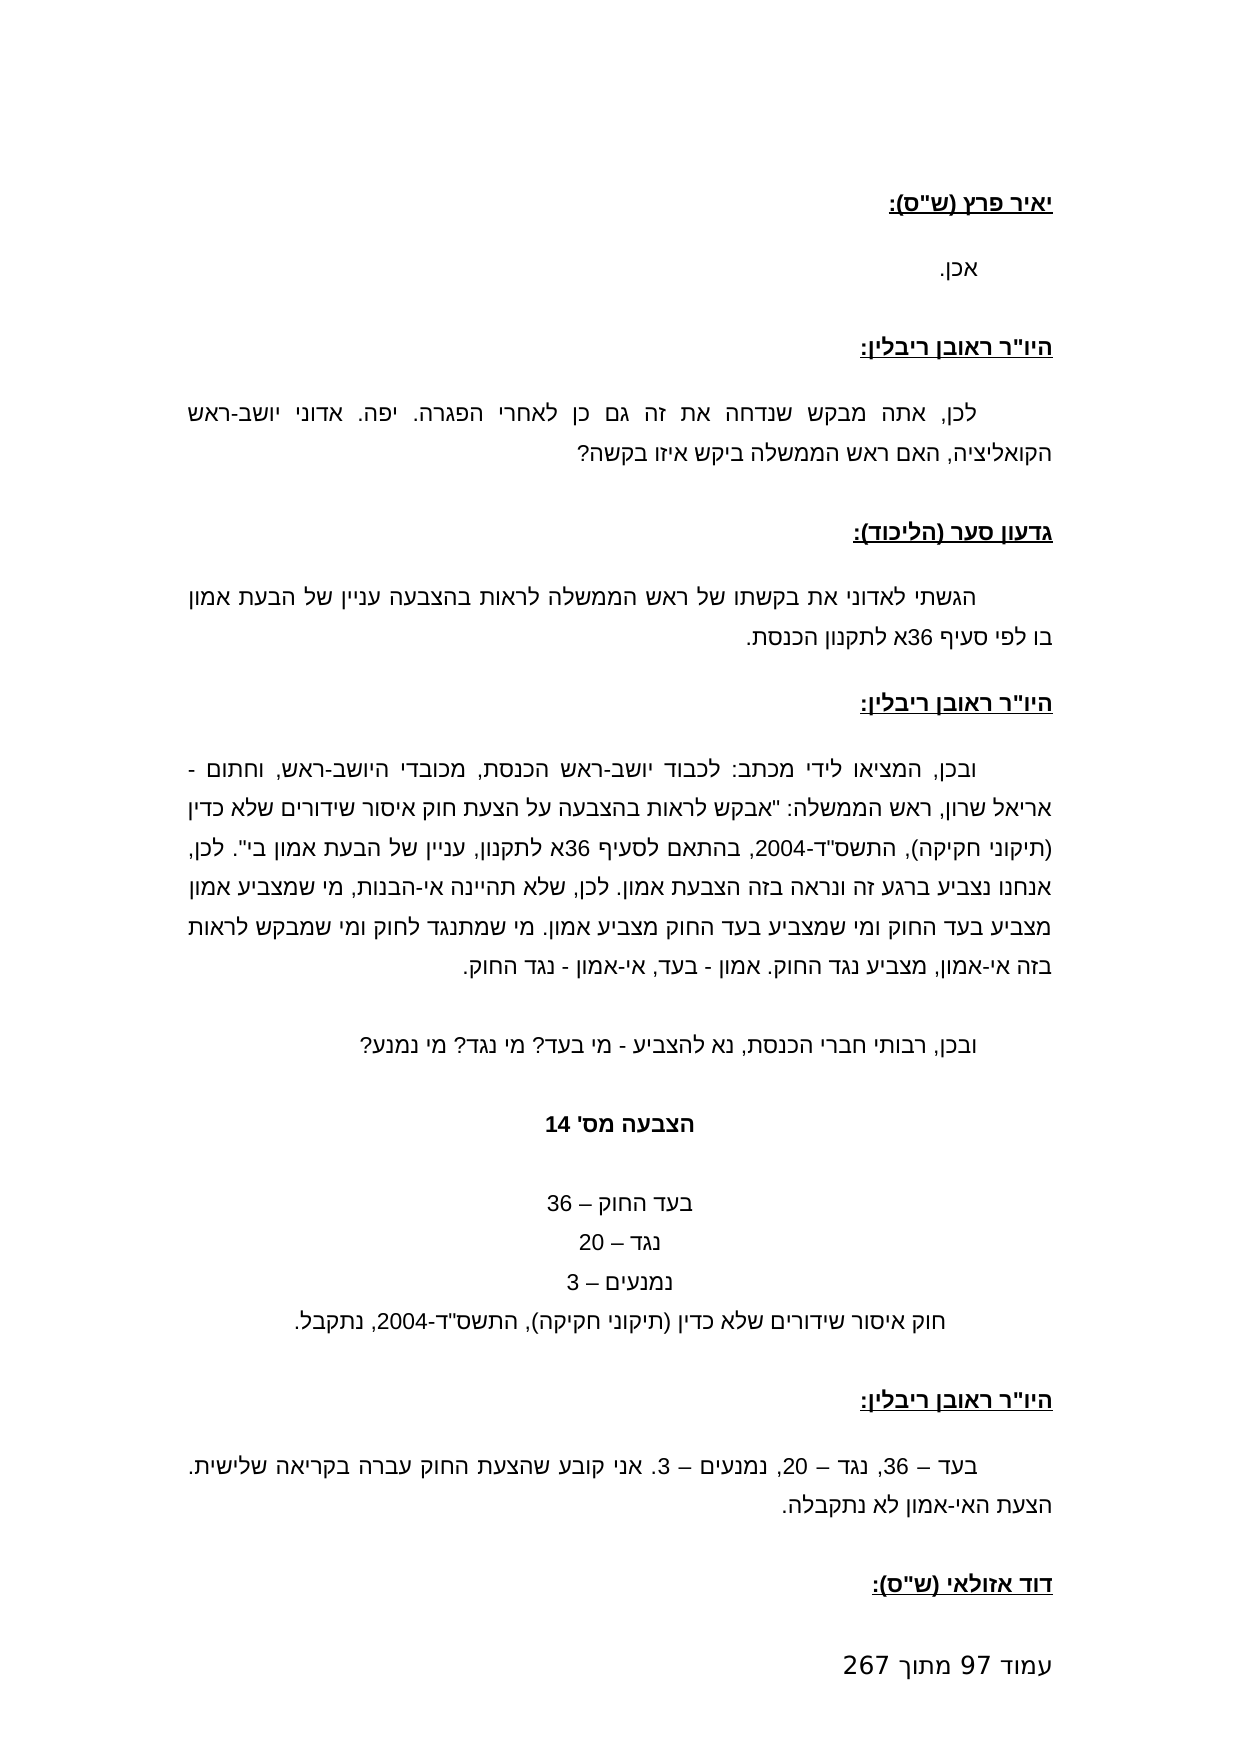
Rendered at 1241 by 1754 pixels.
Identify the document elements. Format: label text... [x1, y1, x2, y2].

text ובכן, המציאו לידי מכתב: לכבוד יושב-ראש הכנסת, מכובדי היושב-ראש, וחתום - אריאל שרון, ראש הממשלה: "אבקש לראות בהצבעה על הצעת חוק איסור שידורים שלא כדין (תיקוני חקיקה), התשס"ד-2004, בהתאם לסעיף 36א לתקנון, עניין של הבעת אמון בי". לכן, אנחנו נצביע ברגע זה ונראה בזה הצבעת אמון. לכן, שלא תהיינה אי-הבנות, מי שמצביע אמון מצביע בעד החוק ומי שמצביע בעד החוק מצביע אמון. מי שמתנגד לחוק ומי שמבקש לראות בזה אי-אמון, מצביע נגד החוק. אמון - בעד, אי-אמון - נגד החוק. [187, 756, 1053, 979]
text ובכן, רבותי חברי הכנסת, נא להצביע - מי בעד? מי נגד? מי נמנע? [187, 1032, 1053, 1058]
text לכן, אתה מבקש שנדחה את זה גם כן לאחרי הפגרה. יפה. אדוני יושב-ראש הקואליציה, האם ראש הממשלה ביקש איזו בקשה? [187, 400, 1053, 466]
text הגשתי לאדוני את בקשתו של ראש הממשלה לראות בהצבעה עניין של הבעת אמון בו לפי סעיף 36א לתקנון הכנסת. [187, 584, 1053, 650]
text גדעון סער (הליכוד): [187, 518, 1053, 545]
text חוק איסור שידורים שלא כדין (תיקוני חקיקה), התשס"ד-2004, נתקבל. [187, 1308, 1053, 1334]
text נמנעים – 3 [187, 1269, 1053, 1295]
text בעד החוק – 36 [187, 1190, 1053, 1216]
text הצבעה מס' 14 [187, 1111, 1053, 1137]
text אכן. [187, 255, 1053, 282]
text היו"ר ראובן ריבלין: [187, 334, 1053, 361]
text בעד – 36, נגד – 20, נמנעים – 3. אני קובע שהצעת החוק עברה בקריאה שלישית. הצעת האי-אמון לא נתקבלה. [187, 1453, 1053, 1519]
text נגד – 20 [187, 1229, 1053, 1256]
text היו"ר ראובן ריבלין: [187, 1387, 1053, 1413]
text דוד אזולאי (ש"ס): [187, 1571, 1053, 1598]
text יאיר פרץ (ש"ס): [187, 189, 1053, 216]
text היו"ר ראובן ריבלין: [187, 690, 1053, 716]
